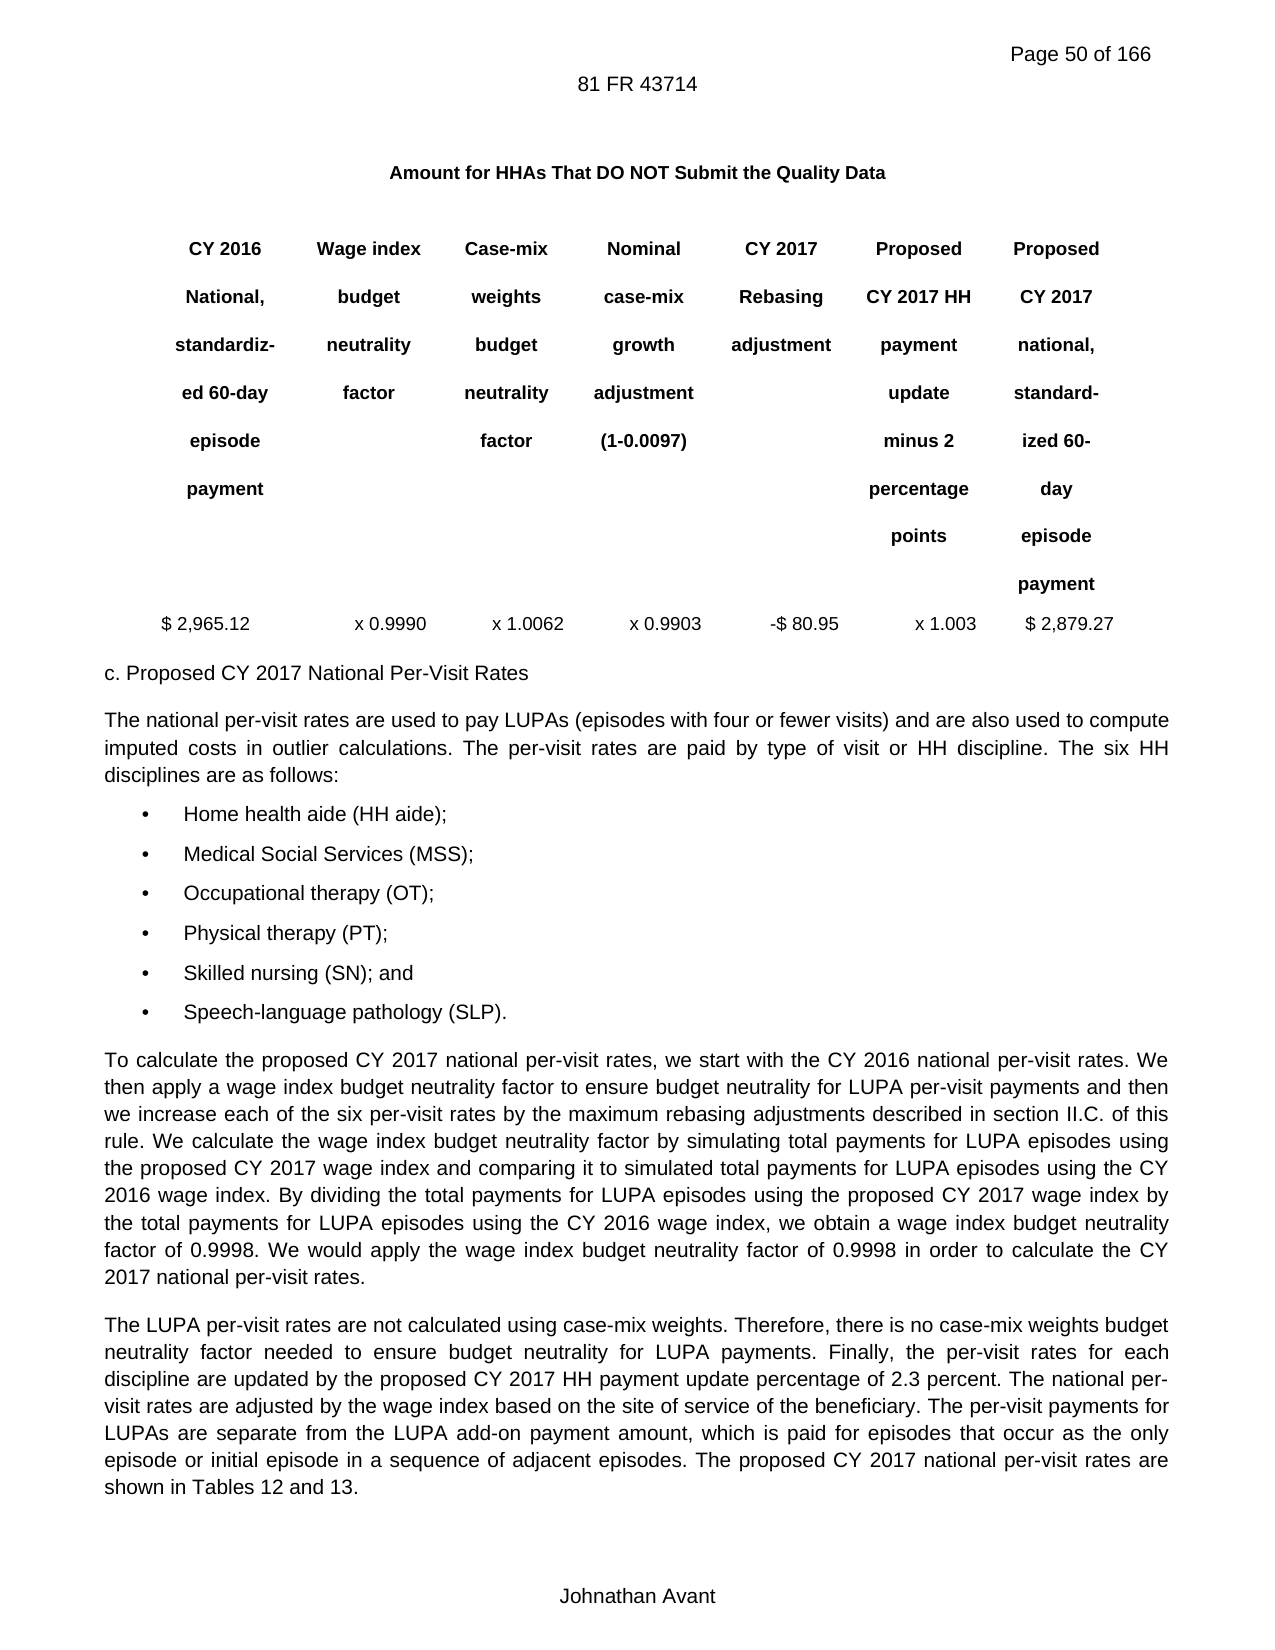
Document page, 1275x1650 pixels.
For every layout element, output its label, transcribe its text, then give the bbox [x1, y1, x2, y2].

list Occupational therapy (OT); [142, 878, 1171, 905]
text To calculate the proposed CY 2017 national per-visit rates, we start with the CY 2016 national per-visit rates. We then apply a wage index budget neutrality factor to ensure budget neutrality for LUPA per-visit payments and then we increase each of the six per-visit rates by the maximum rebasing adjustments described in section II.C. of this rule. We calculate the wage index budget neutrality factor by simulating total payments for LUPA episodes using the proposed CY 2017 wage index and comparing it to simulated total payments for LUPA episodes using the CY 2016 wage index. By dividing the total payments for LUPA episodes using the proposed CY 2017 wage index by the total payments for LUPA episodes using the CY 2016 wage index, we obtain a wage index budget neutrality factor of 0.9998. We would apply the wage index budget neutrality factor of 0.9998 in order to calculate the CY 2017 national per-visit rates. [104, 1045, 1171, 1288]
list Home health aide (HH aide); [142, 799, 1171, 826]
text The national per-visit rates are used to pay LUPAs (episodes with four or fewer visits) and are also used to compute imputed costs in outlier calculations. The per-visit rates are paid by type of visit or HH discipline. The six HH disciplines are as follows: [104, 705, 1171, 786]
text c. Proposed CY 2017 National Per-Visit Rates [104, 657, 1171, 684]
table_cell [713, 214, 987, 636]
list Skilled nursing (SN); and [142, 957, 1171, 984]
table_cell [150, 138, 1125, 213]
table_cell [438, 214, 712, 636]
list Medical Social Services (MSS); [142, 838, 1171, 866]
list Physical therapy (PT); [142, 918, 1171, 945]
list Speech-language pathology (SLP). [142, 997, 1171, 1024]
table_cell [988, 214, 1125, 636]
text The LUPA per-visit rates are not calculated using case-mix weights. Therefore, there is no case-mix weights budget neutrality factor needed to ensure budget neutrality for LUPA payments. Finally, the per-visit rates for each discipline are updated by the proposed CY 2017 HH payment update percentage of 2.3 percent. The national per-visit rates are adjusted by the wage index based on the site of service of the beneficiary. The per-visit payments for LUPAs are separate from the LUPA add-on payment amount, which is paid for episodes that occur as the only episode or initial episode in a sequence of adjacent episodes. The proposed CY 2017 national per-visit rates are shown in Tables 12 and 13. [104, 1309, 1171, 1499]
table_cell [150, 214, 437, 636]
